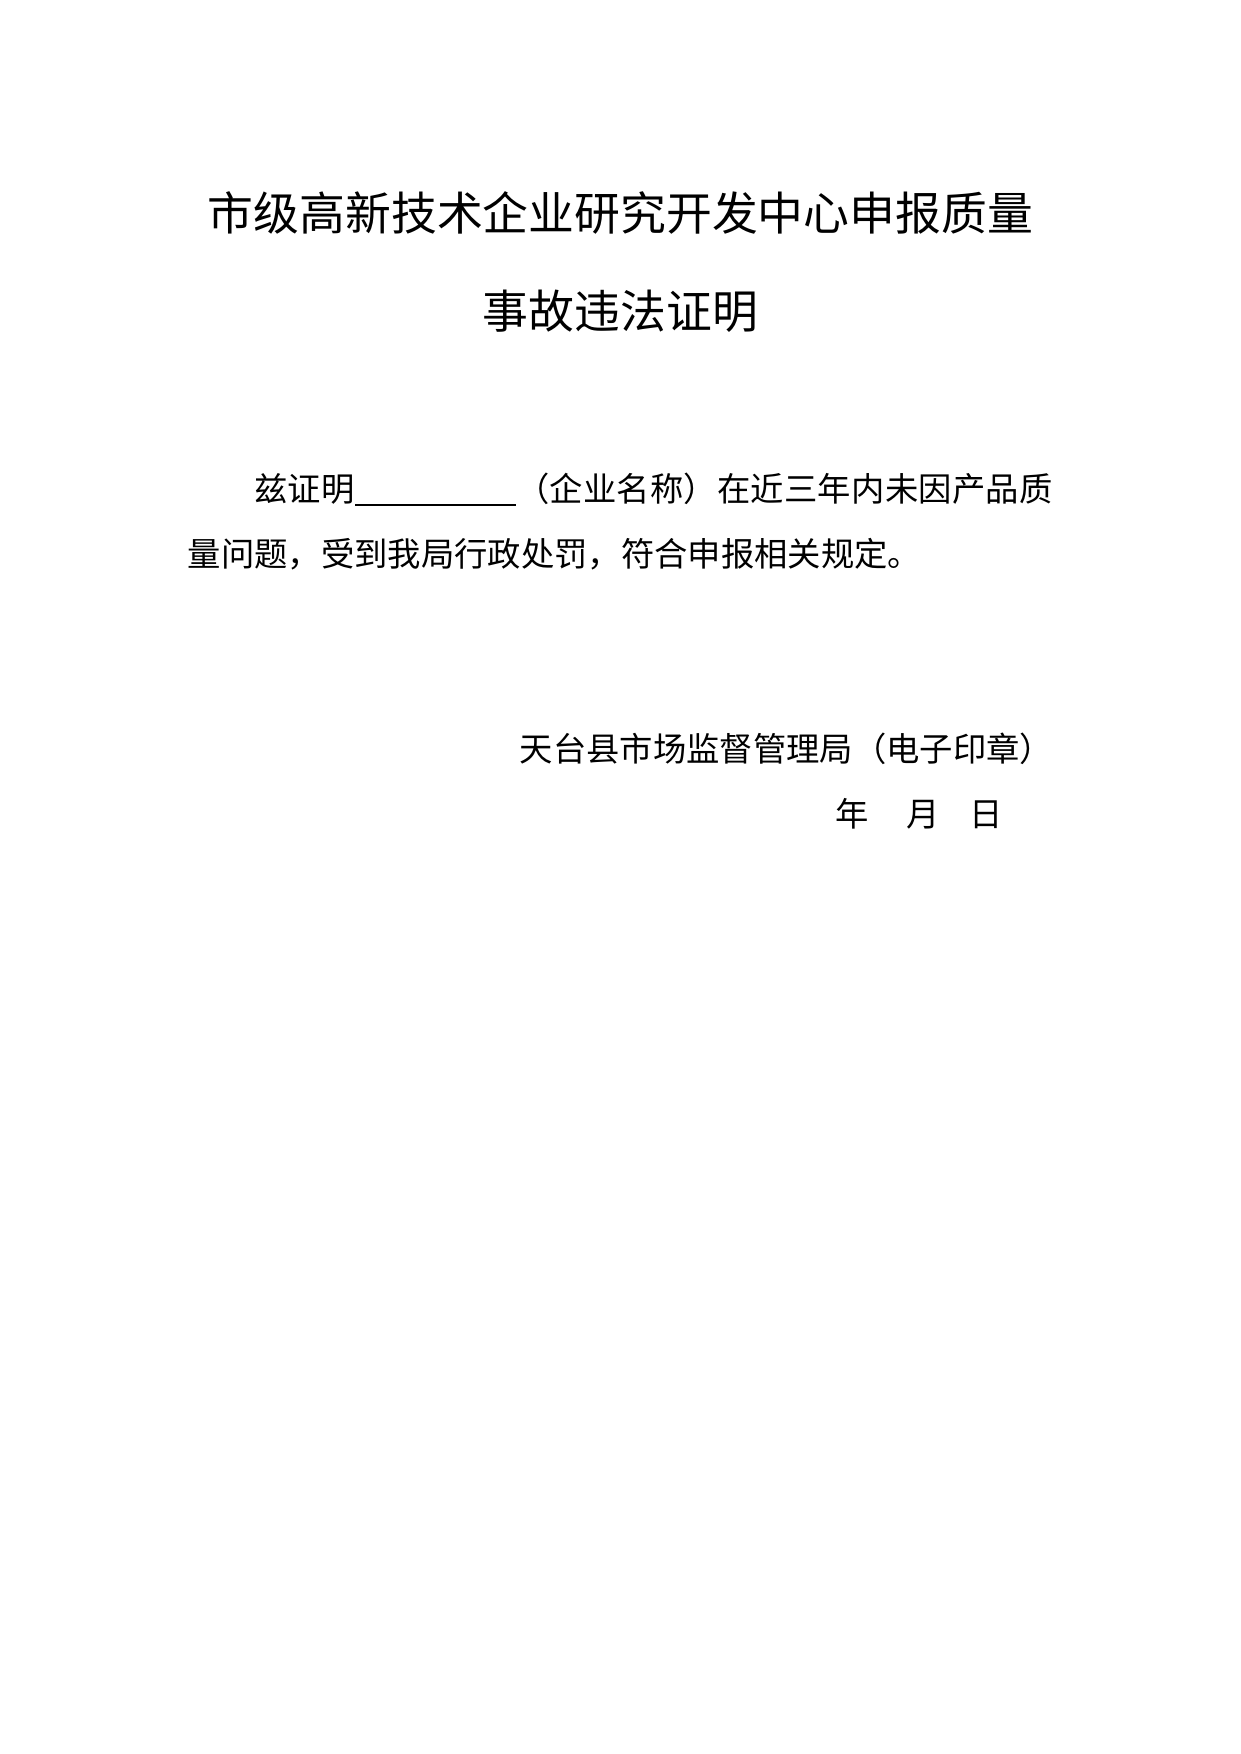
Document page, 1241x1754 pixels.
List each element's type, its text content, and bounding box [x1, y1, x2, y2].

text 年 月 日 [187, 779, 1003, 844]
text 天台县市场监督管理局（电子印章） [187, 714, 1053, 779]
text 兹证明 （企业名称）在近三年内未因产品质量问题，受到我局行政处罚，符合申报相关规定。 [187, 454, 1053, 584]
text 市级高新技术企业研究开发中心申报质量事故违法证明 [187, 162, 1053, 357]
